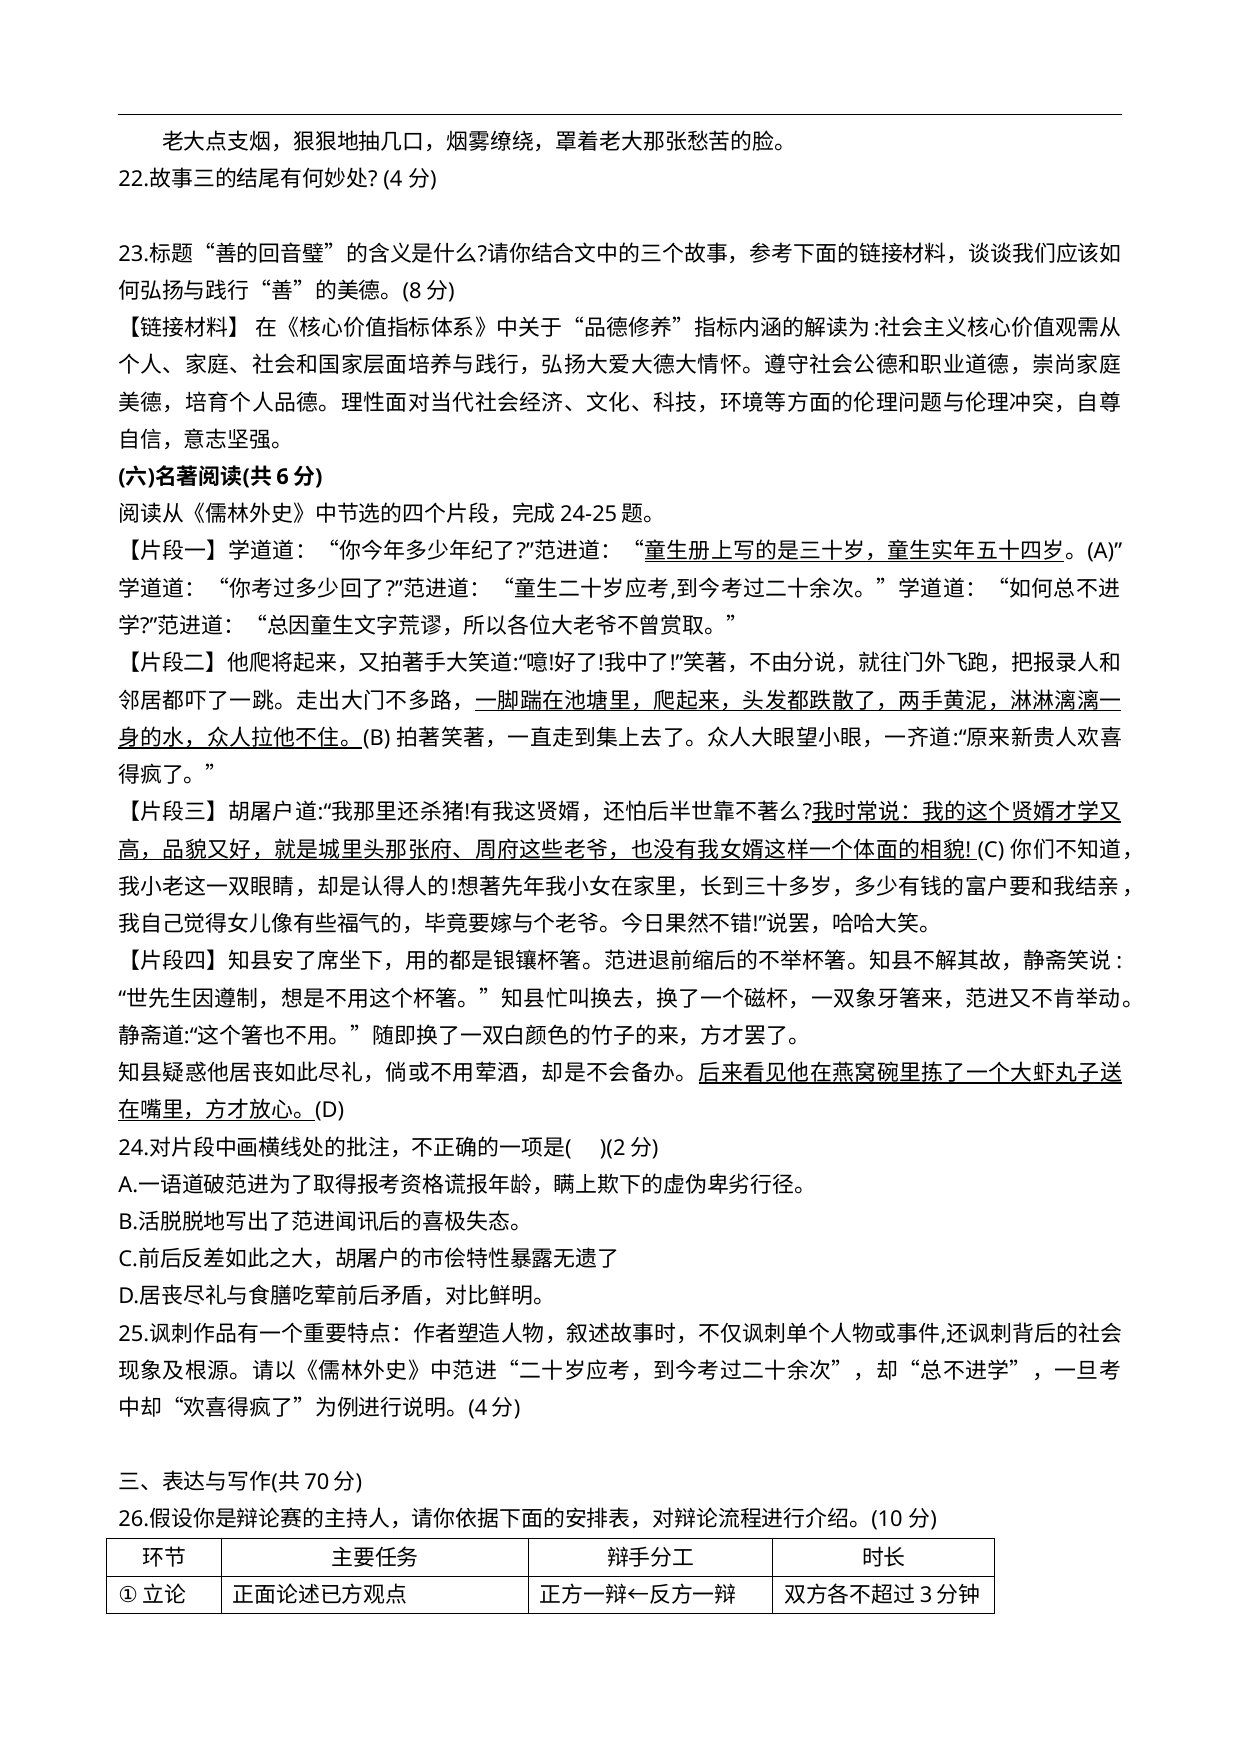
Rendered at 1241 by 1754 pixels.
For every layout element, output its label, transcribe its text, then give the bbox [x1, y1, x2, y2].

table_cell 正面论述已方观点 [222, 1577, 528, 1613]
text 24.对片段中画横线处的批注，不正确的一项是( )(2分) [118, 1129, 1122, 1162]
table_header 辩手分工 [529, 1539, 772, 1576]
text 阅读从《儒林外史》中节选的四个片段，完成24-25题。 [118, 496, 1122, 528]
table_cell 双方各不超过3分钟 [773, 1577, 994, 1613]
list 表达与写作(共70分) [118, 1464, 1122, 1496]
text 【片段四】知县安了席坐下，用的都是银镶杯箸。范进退前缩后的不举杯箸。知县不解其故，静斋笑说:“世先生因遵制，想是不用这个杯箸。”知县忙叫换去，换了一个磁杯，一双象牙箸来，范进又不肯举动。静斋道:“这个箸也不用。”随即换了一双白颜色的竹子的来，方才罢了。 [118, 943, 1122, 1050]
table_cell 正方一辩←反方一辩 [529, 1577, 772, 1613]
text 26.假设你是辩论赛的主持人，请你依据下面的安排表，对辩论流程进行介绍。(10 分) [118, 1501, 1122, 1533]
text 老大点支烟，狠狠地抽几口，烟雾缭绕，罩着老大那张愁苦的脸。 [118, 124, 1122, 156]
text C.前后反差如此之大，胡屠户的市侩特性暴露无遗了 [118, 1241, 1122, 1273]
text (六)名著阅读(共6分) [118, 459, 1122, 491]
text B.活脱脱地写出了范进闻讯后的喜极失态。 [118, 1204, 1122, 1236]
table_header 环节 [107, 1539, 221, 1576]
text 【片段三】胡屠户道:“我那里还杀猪!有我这贤婿，还怕后半世靠不著么?我时常说：我的这个贤婿才学又高，品貌又好，就是城里头那张府、周府这些老爷，也没有我女婿这样一个体面的相貌! (C) 你们不知道，我小老这一双眼睛，却是认得人的!想著先年我小女在家里，长到三十多岁，多少有钱的富户要和我结亲，我自己觉得女儿像有些福气的，毕竟要嫁与个老爷。今日果然不错!”说罢，哈哈大笑。 [118, 794, 1122, 938]
table_header 主要任务 [222, 1539, 528, 1576]
text 22.故事三的结尾有何妙处? (4 分) [118, 161, 1122, 194]
text 知县疑惑他居丧如此尽礼，倘或不用荤酒，却是不会备办。后来看见他在燕窝碗里拣了一个大虾丸子送在嘴里，方才放心。(D) [118, 1055, 1122, 1124]
text 25.讽刺作品有一个重要特点：作者塑造人物，叙述故事时，不仅讽刺单个人物或事件,还讽刺背后的社会现象及根源。请以《儒林外史》中范进“二十岁应考，到今考过二十余次”，却“总不进学”，一旦考中却“欢喜得疯了”为例进行说明。(4分) [118, 1315, 1122, 1422]
text 【片段一】学道道：“你今年多少年纪了?”范进道：“童生册上写的是三十岁，童生实年五十四岁。(A)” 学道道：“你考过多少回了?”范进道：“童生二十岁应考,到今考过二十余次。”学道道：“如何总不进学?”范进道：“总因童生文字荒谬，所以各位大老爷不曾赏取。” [118, 533, 1122, 640]
text 【链接材料】 在《核心价值指标体系》中关于“品德修养”指标内涵的解读为:社会主义核心价值观需从个人、家庭、社会和国家层面培养与践行，弘扬大爱大德大情怀。遵守社会公德和职业道德，崇尚家庭美德，培育个人品德。理性面对当代社会经济、文化、科技，环境等方面的伦理问题与伦理冲突，自尊自信，意志坚强。 [118, 310, 1122, 454]
table_header 时长 [773, 1539, 994, 1576]
table_cell ①立论 [107, 1577, 221, 1613]
text 【片段二】他爬将起来，又拍著手大笑道:“噫!好了!我中了!”笑著，不由分说，就往门外飞跑，把报录人和邻居都吓了一跳。走出大门不多路，一脚踹在池塘里，爬起来，头发都跌散了，两手黄泥，淋淋漓漓一身的水，众人拉他不住。(B) 拍著笑著，一直走到集上去了。众人大眼望小眼，一齐道:“原来新贵人欢喜得疯了。” [118, 645, 1122, 789]
text 23.标题“善的回音璧”的含义是什么?请你结合文中的三个故事，参考下面的链接材料，谈谈我们应该如何弘扬与践行“善”的美德。(8分) [118, 235, 1122, 305]
text D.居丧尽礼与食膳吃荤前后矛盾，对比鲜明。 [118, 1278, 1122, 1311]
text A.一语道破范进为了取得报考资格谎报年龄，瞒上欺下的虚伪卑劣行径。 [118, 1166, 1122, 1199]
